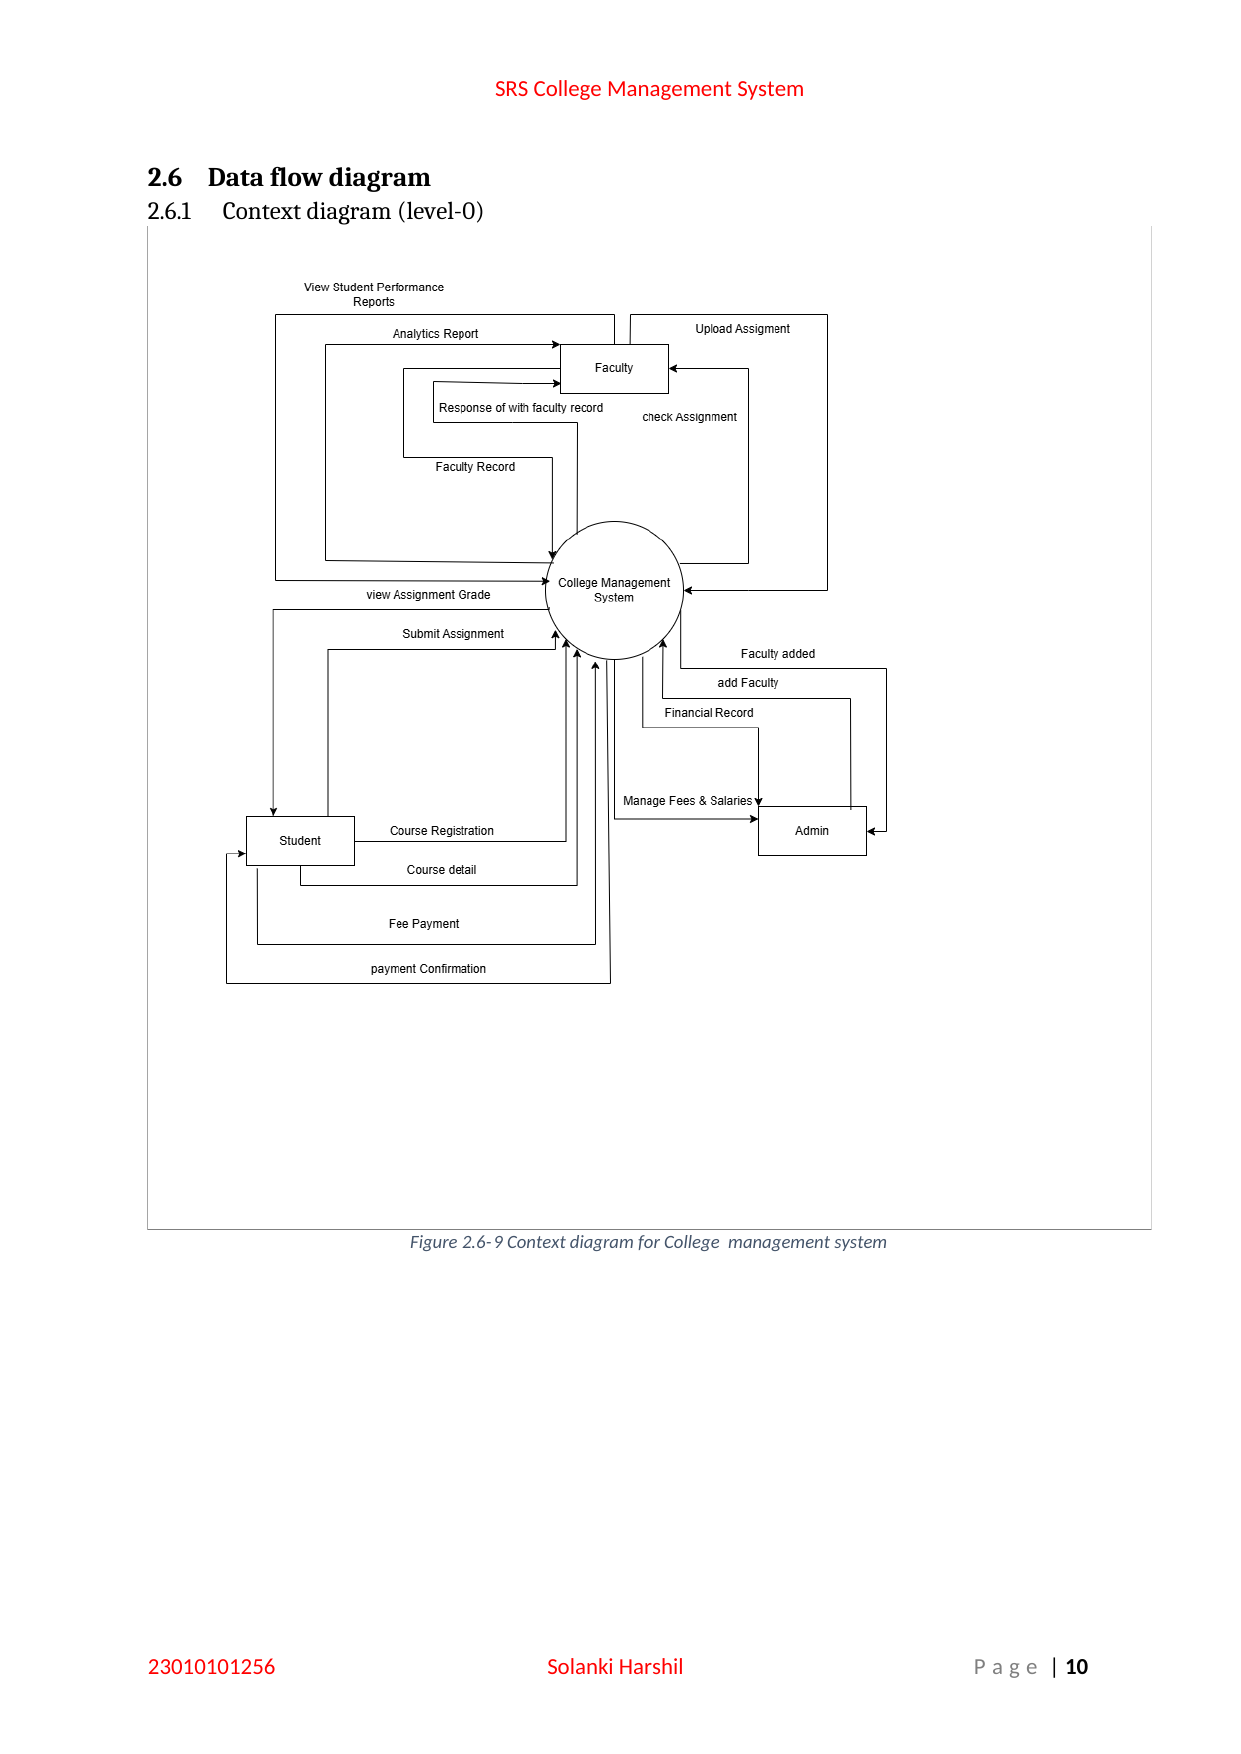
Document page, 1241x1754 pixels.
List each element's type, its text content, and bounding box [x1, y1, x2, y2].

subtitle Context diagram (level-0) [148, 197, 1152, 226]
picture [147, 226, 1152, 1230]
subtitle Data flow diagram [148, 162, 1152, 193]
